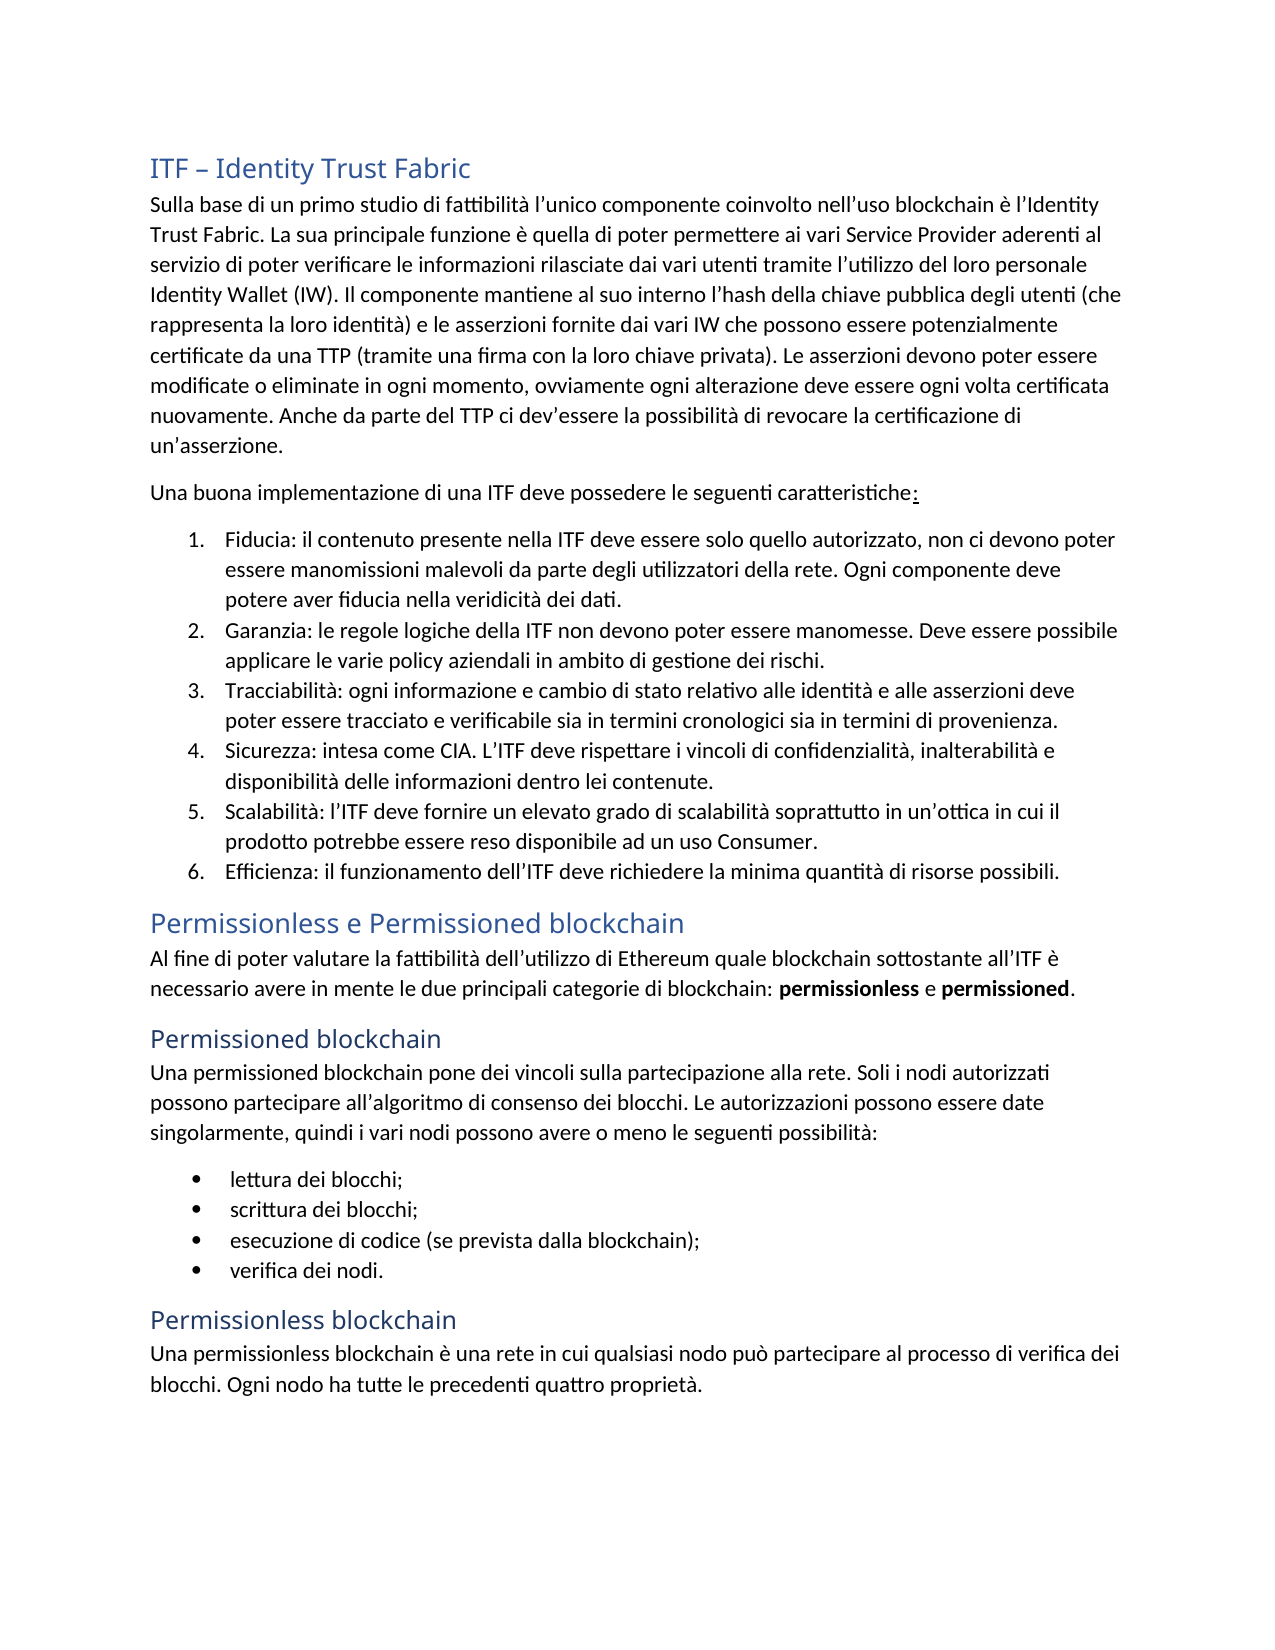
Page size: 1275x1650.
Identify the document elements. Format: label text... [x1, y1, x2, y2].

text Una permissioned blockchain pone dei vincoli sulla partecipazione alla rete. Soli i nodi autorizzati possono partecipare all’algoritmo di consenso dei blocchi. Le autorizzazioni possono essere date singolarmente, quindi i vari nodi possono avere o meno le seguenti possibilità: [150, 1058, 1125, 1146]
list Garanzia: le regole logiche della ITF non devono poter essere manomesse. Deve essere possibile applicare le varie policy aziendali in ambito di gestione dei rischi. [187, 616, 1125, 674]
list lettura dei blocchi; [192, 1165, 1125, 1193]
list Scalabilità: l’ITF deve fornire un elevato grado di scalabilità soprattutto in un’ottica in cui il prodotto potrebbe essere reso disponibile ad un uso Consumer. [187, 797, 1125, 855]
list Efficienza: il funzionamento dell’ITF deve richiedere la minima quantità di risorse possibili. [187, 857, 1125, 886]
list Fiducia: il contenuto presente nella ITF deve essere solo quello autorizzato, non ci devono poter essere manomissioni malevoli da parte degli utilizzatori della rete. Ogni componente deve potere aver fiducia nella veridicità dei dati. [187, 525, 1125, 614]
subtitle ITF – Identity Trust Fabric [150, 150, 1125, 187]
subtitle Permissionless blockchain [150, 1303, 1125, 1337]
list esecuzione di codice (se prevista dalla blockchain); [192, 1226, 1125, 1254]
subtitle Permissionless e Permissioned blockchain [150, 904, 1125, 941]
list scrittura dei blocchi; [192, 1196, 1125, 1223]
list verifica dei nodi. [192, 1256, 1125, 1284]
text Una buona implementazione di una ITF deve possedere le seguenti caratteristiche: [150, 478, 1125, 506]
list Sicurezza: intesa come CIA. L’ITF deve rispettare i vincoli di confidenzialità, inalterabilità e disponibilità delle informazioni dentro lei contenute. [187, 737, 1125, 795]
list Tracciabilità: ogni informazione e cambio di stato relativo alle identità e alle asserzioni deve poter essere tracciato e verificabile sia in termini cronologici sia in termini di provenienza. [187, 676, 1125, 734]
text Al fine di poter valutare la fattibilità dell’utilizzo di Ethereum quale blockchain sottostante all’ITF è necessario avere in mente le due principali categorie di blockchain: permissionless e permissioned. [150, 944, 1125, 1002]
subtitle Permissioned blockchain [150, 1021, 1125, 1055]
